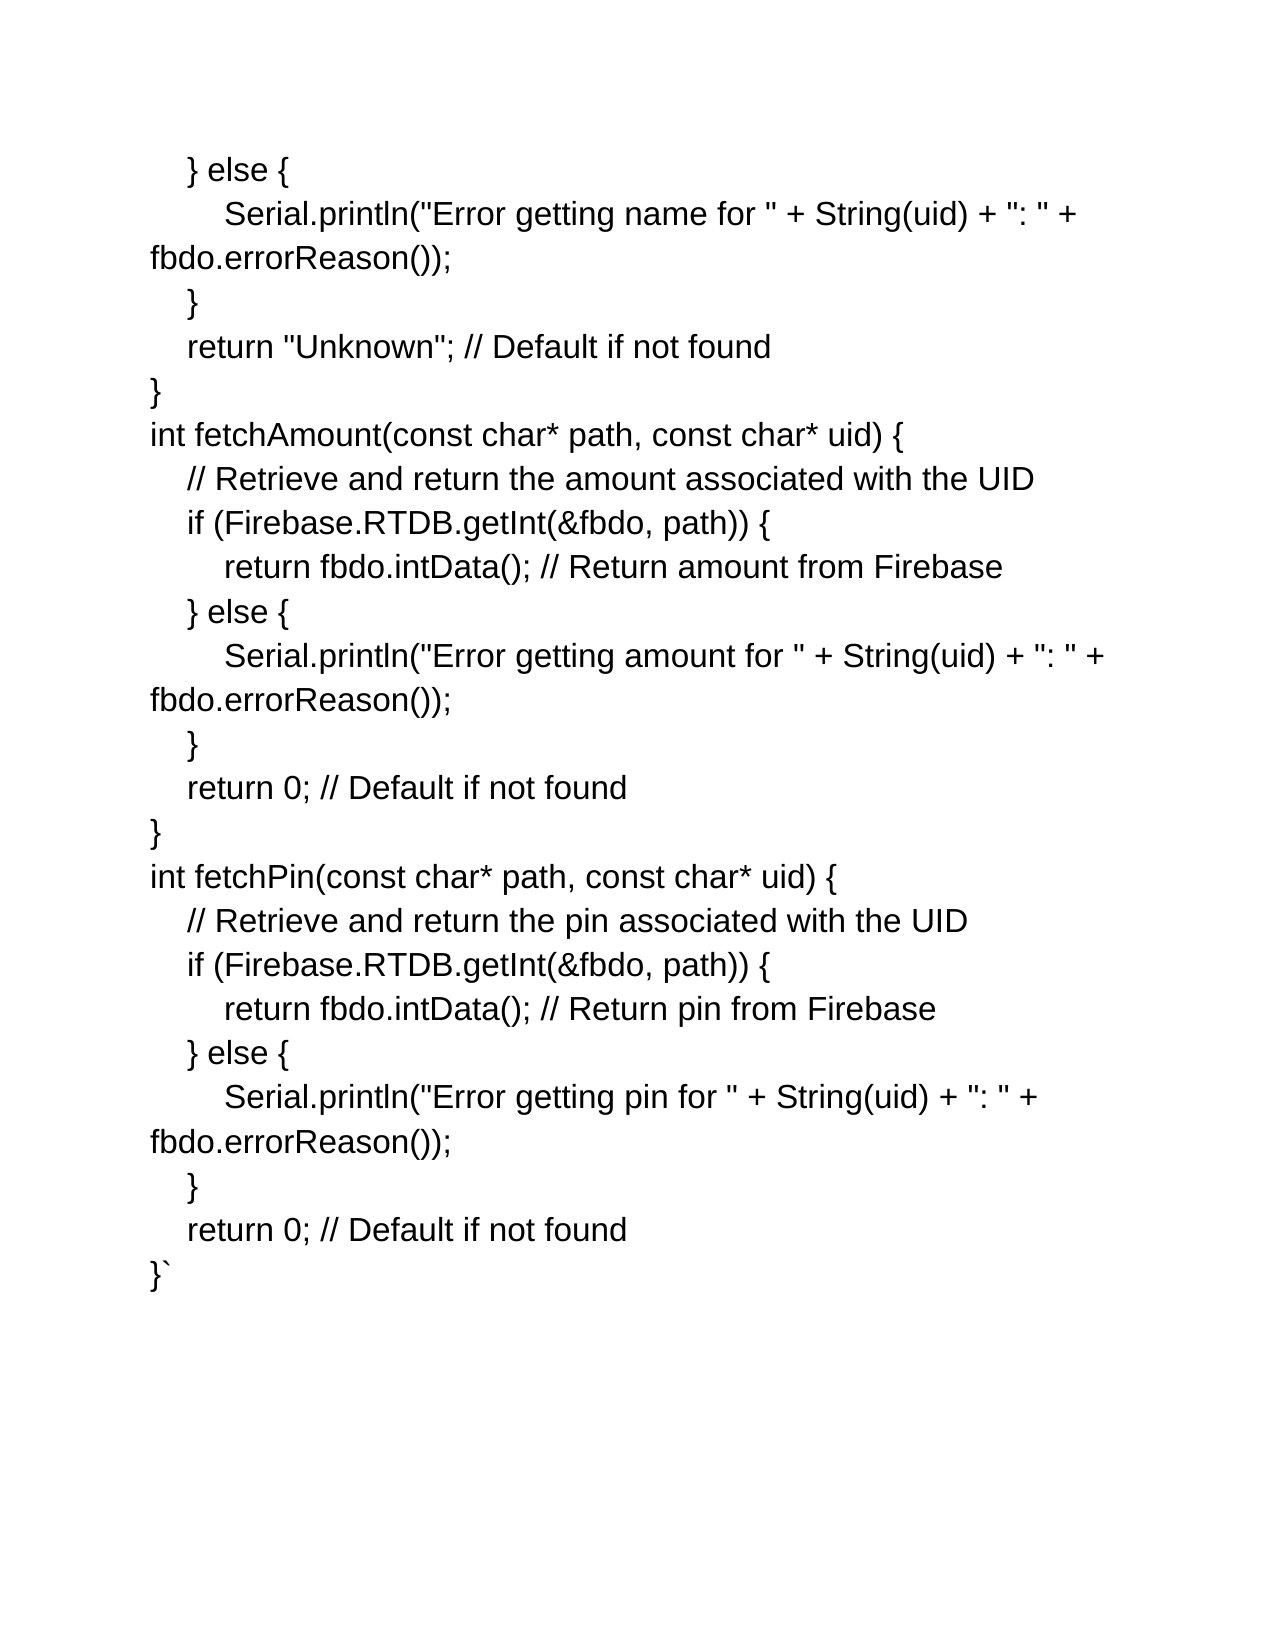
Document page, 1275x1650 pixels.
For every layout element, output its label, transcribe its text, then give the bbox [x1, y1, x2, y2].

text } [150, 812, 1125, 851]
text return fbdo.intData(); // Return pin from Firebase [150, 989, 1125, 1028]
text int fetchAmount(const char* path, const char* uid) { [150, 415, 1125, 453]
text return 0; // Default if not found [150, 1210, 1125, 1248]
text } [150, 371, 1125, 409]
text if (Firebase.RTDB.getInt(&fbdo, path)) { [150, 503, 1125, 542]
text } else { [150, 150, 1125, 188]
text if (Firebase.RTDB.getInt(&fbdo, path)) { [150, 945, 1125, 983]
text // Retrieve and return the amount associated with the UID [150, 459, 1125, 498]
text int fetchPin(const char* path, const char* uid) { [150, 857, 1125, 895]
text } [150, 724, 1125, 763]
text } else { [150, 592, 1125, 630]
text }` [150, 1254, 1125, 1293]
text } else { [150, 1033, 1125, 1072]
text Serial.println("Error getting pin for " + String(uid) + ": " + fbdo.errorReason()); [150, 1077, 1125, 1160]
text Serial.println("Error getting name for " + String(uid) + ": " + fbdo.errorReason()); [150, 194, 1125, 277]
text } [150, 282, 1125, 321]
text return fbdo.intData(); // Return amount from Firebase [150, 547, 1125, 586]
text } [150, 1166, 1125, 1204]
text return 0; // Default if not found [150, 768, 1125, 807]
text Serial.println("Error getting amount for " + String(uid) + ": " + fbdo.errorReason()); [150, 636, 1125, 718]
text // Retrieve and return the pin associated with the UID [150, 901, 1125, 939]
text return "Unknown"; // Default if not found [150, 327, 1125, 365]
